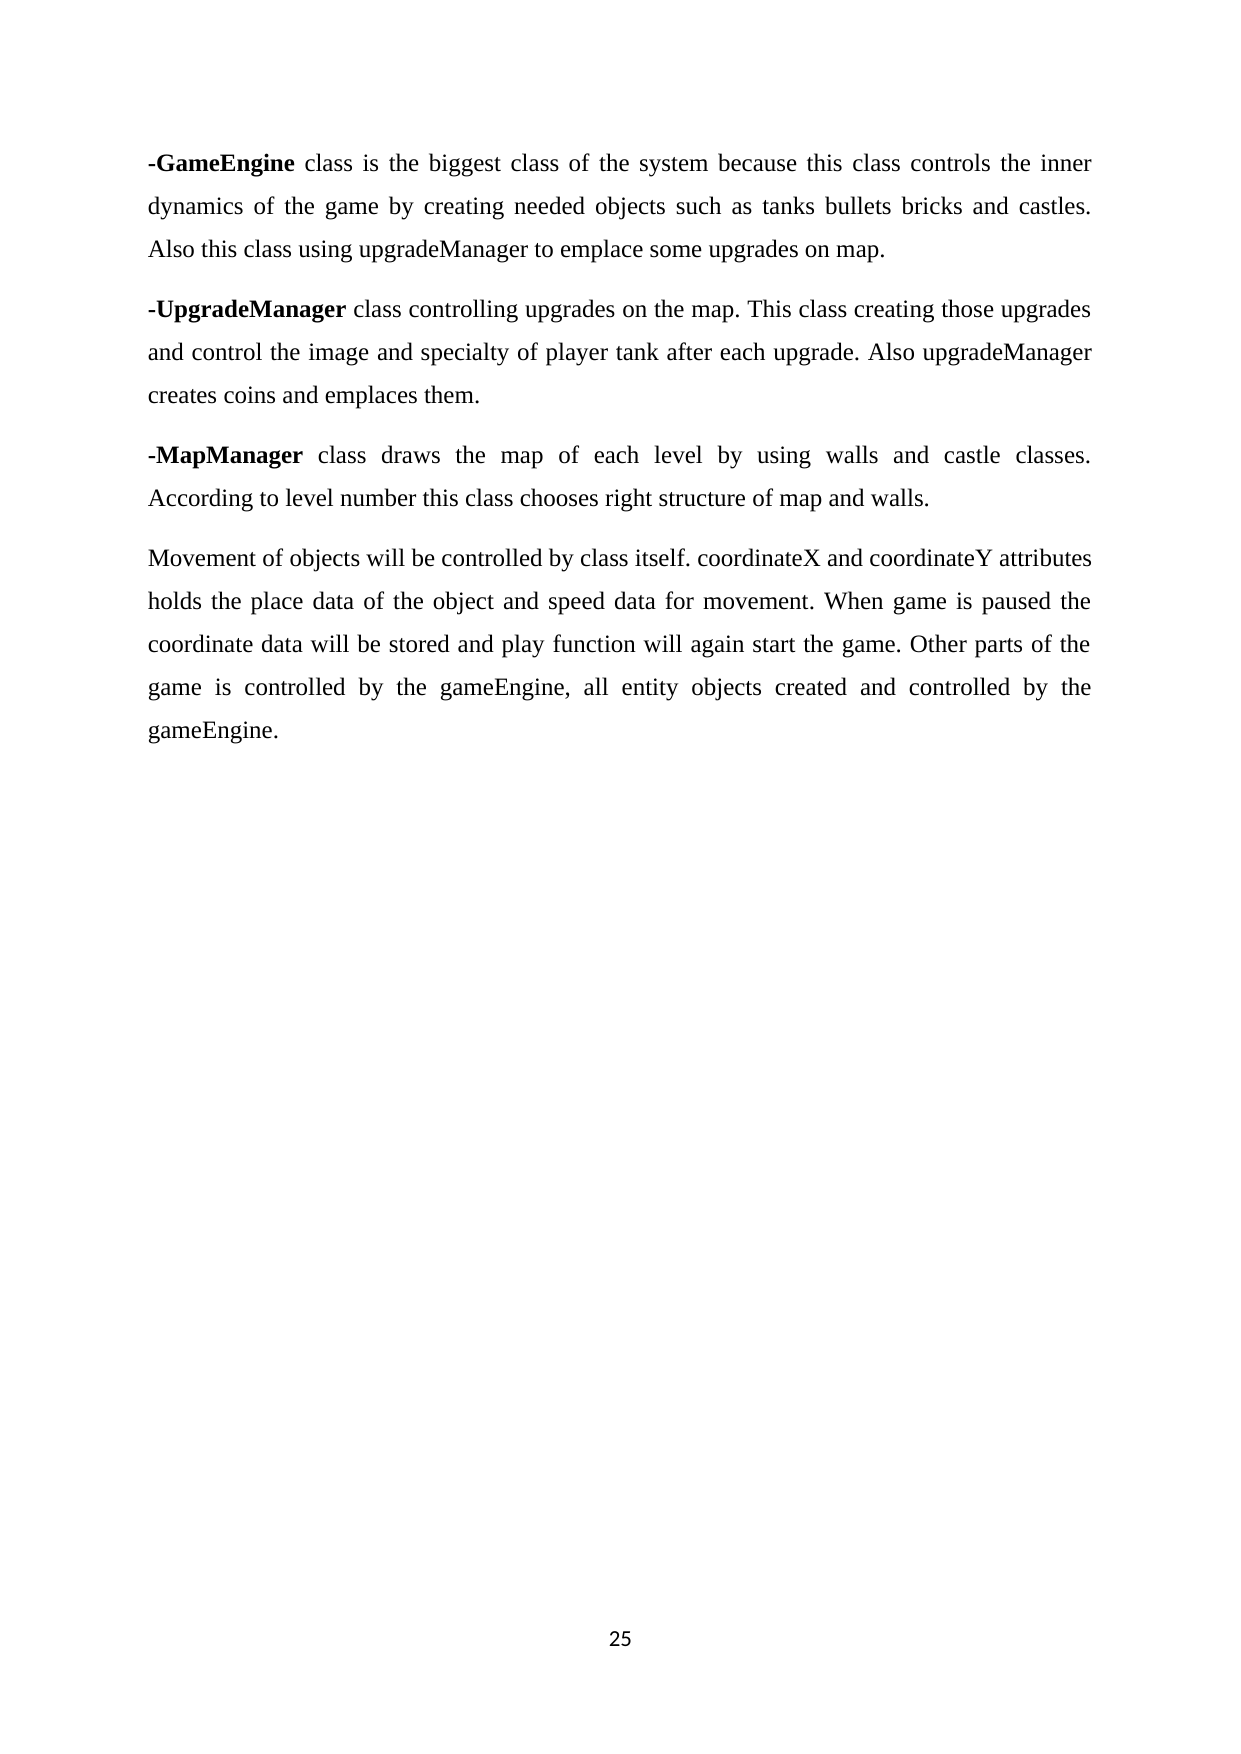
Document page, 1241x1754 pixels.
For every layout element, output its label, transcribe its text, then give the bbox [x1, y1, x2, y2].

text Movement of objects will be controlled by class itself. coordinateX and coordinateY attributes holds the place data of the object and speed data for movement. When game is paused the coordinate data will be stored and play function will again start the game. Other parts of the game is controlled by the gameEngine, all entity objects created and controlled by the gameEngine. [148, 543, 1093, 744]
text -UpgradeManager class controlling upgrades on the map. This class creating those upgrades and control the image and specialty of player tank after each upgrade. Also upgradeManager creates coins and emplaces them. [148, 294, 1093, 409]
text -MapManager class draws the map of each level by using walls and castle classes. According to level number this class chooses right structure of map and walls. [148, 440, 1093, 512]
text -GameEngine class is the biggest class of the system because this class controls the inner dynamics of the game by creating needed objects such as tanks bullets bricks and castles. Also this class using upgradeManager to emplace some upgrades on map. [148, 148, 1093, 263]
